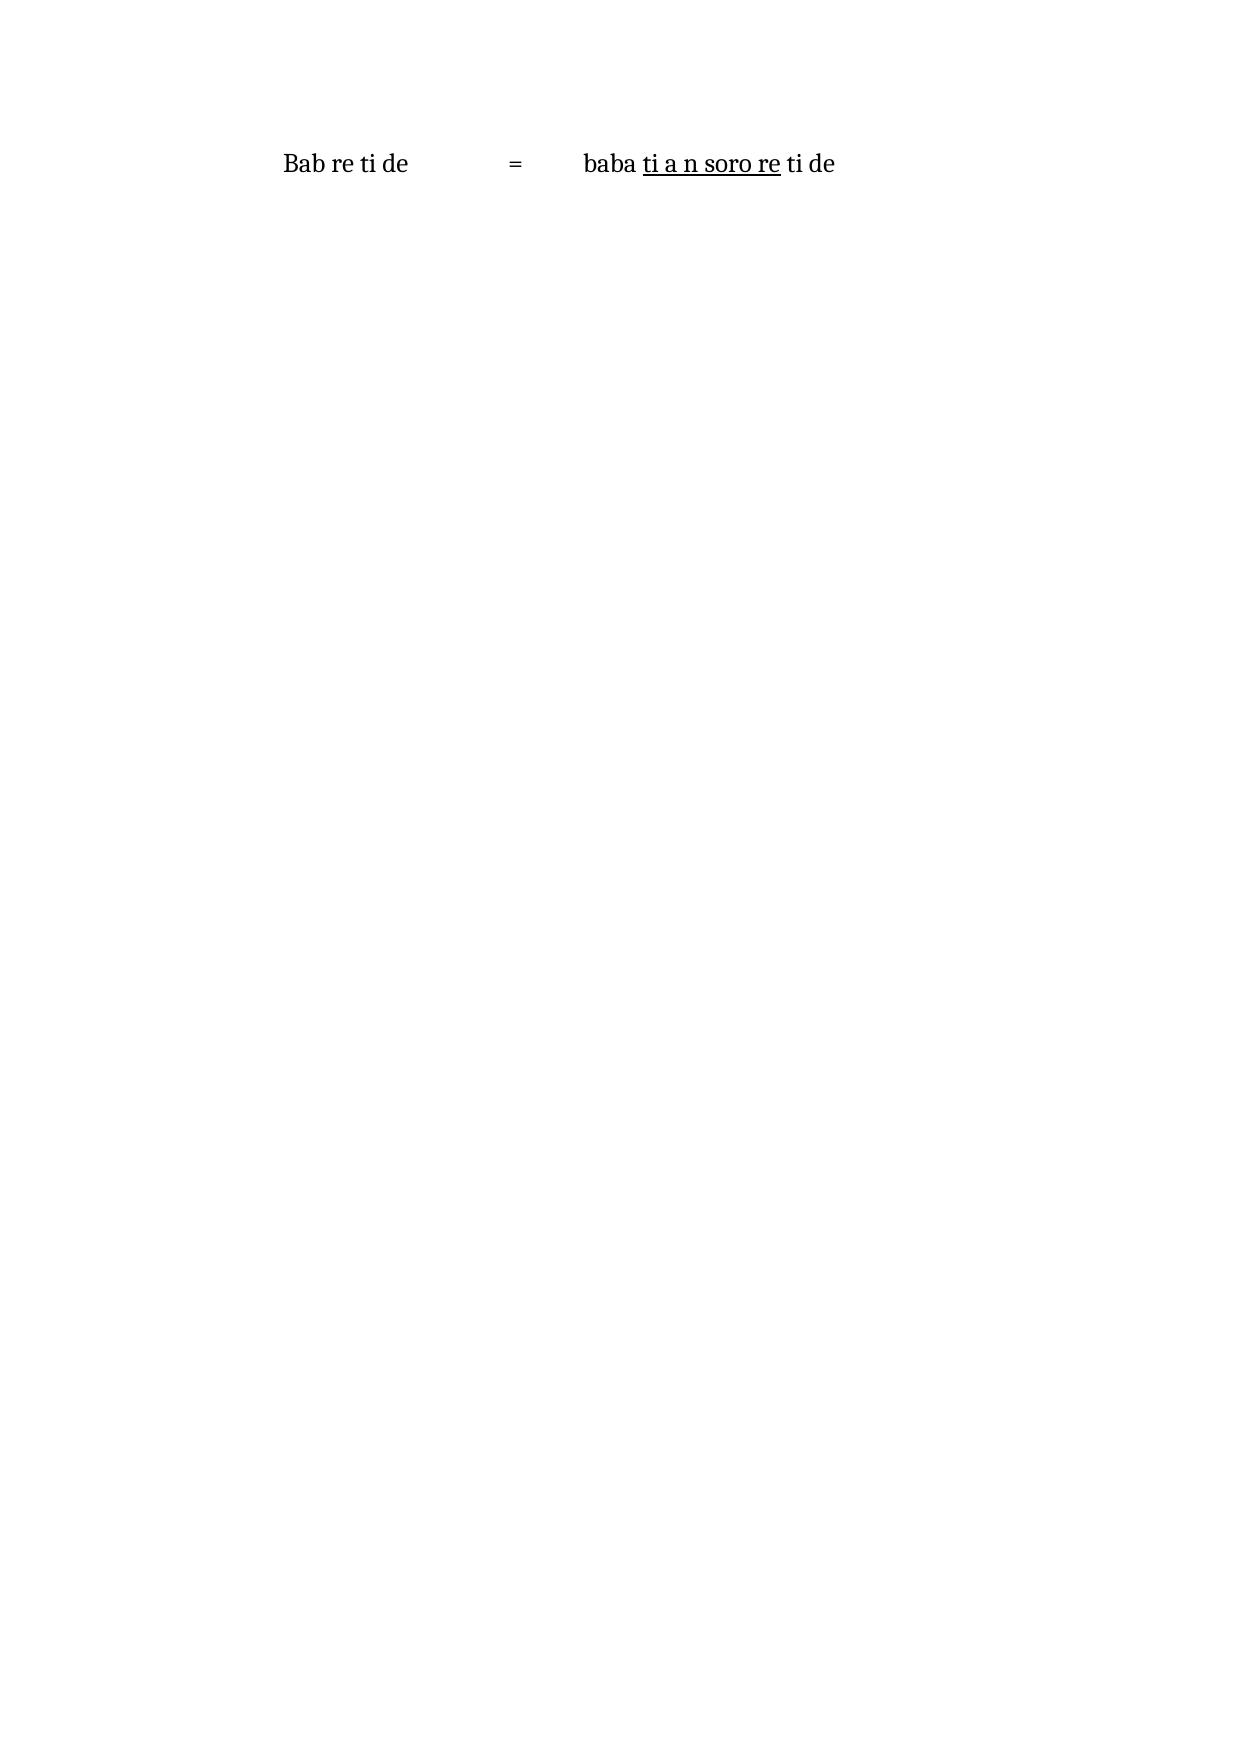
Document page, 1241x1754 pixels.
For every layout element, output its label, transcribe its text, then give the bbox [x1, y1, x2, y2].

text Bab re ti de = baba ti a n soro re ti de [133, 148, 1107, 179]
